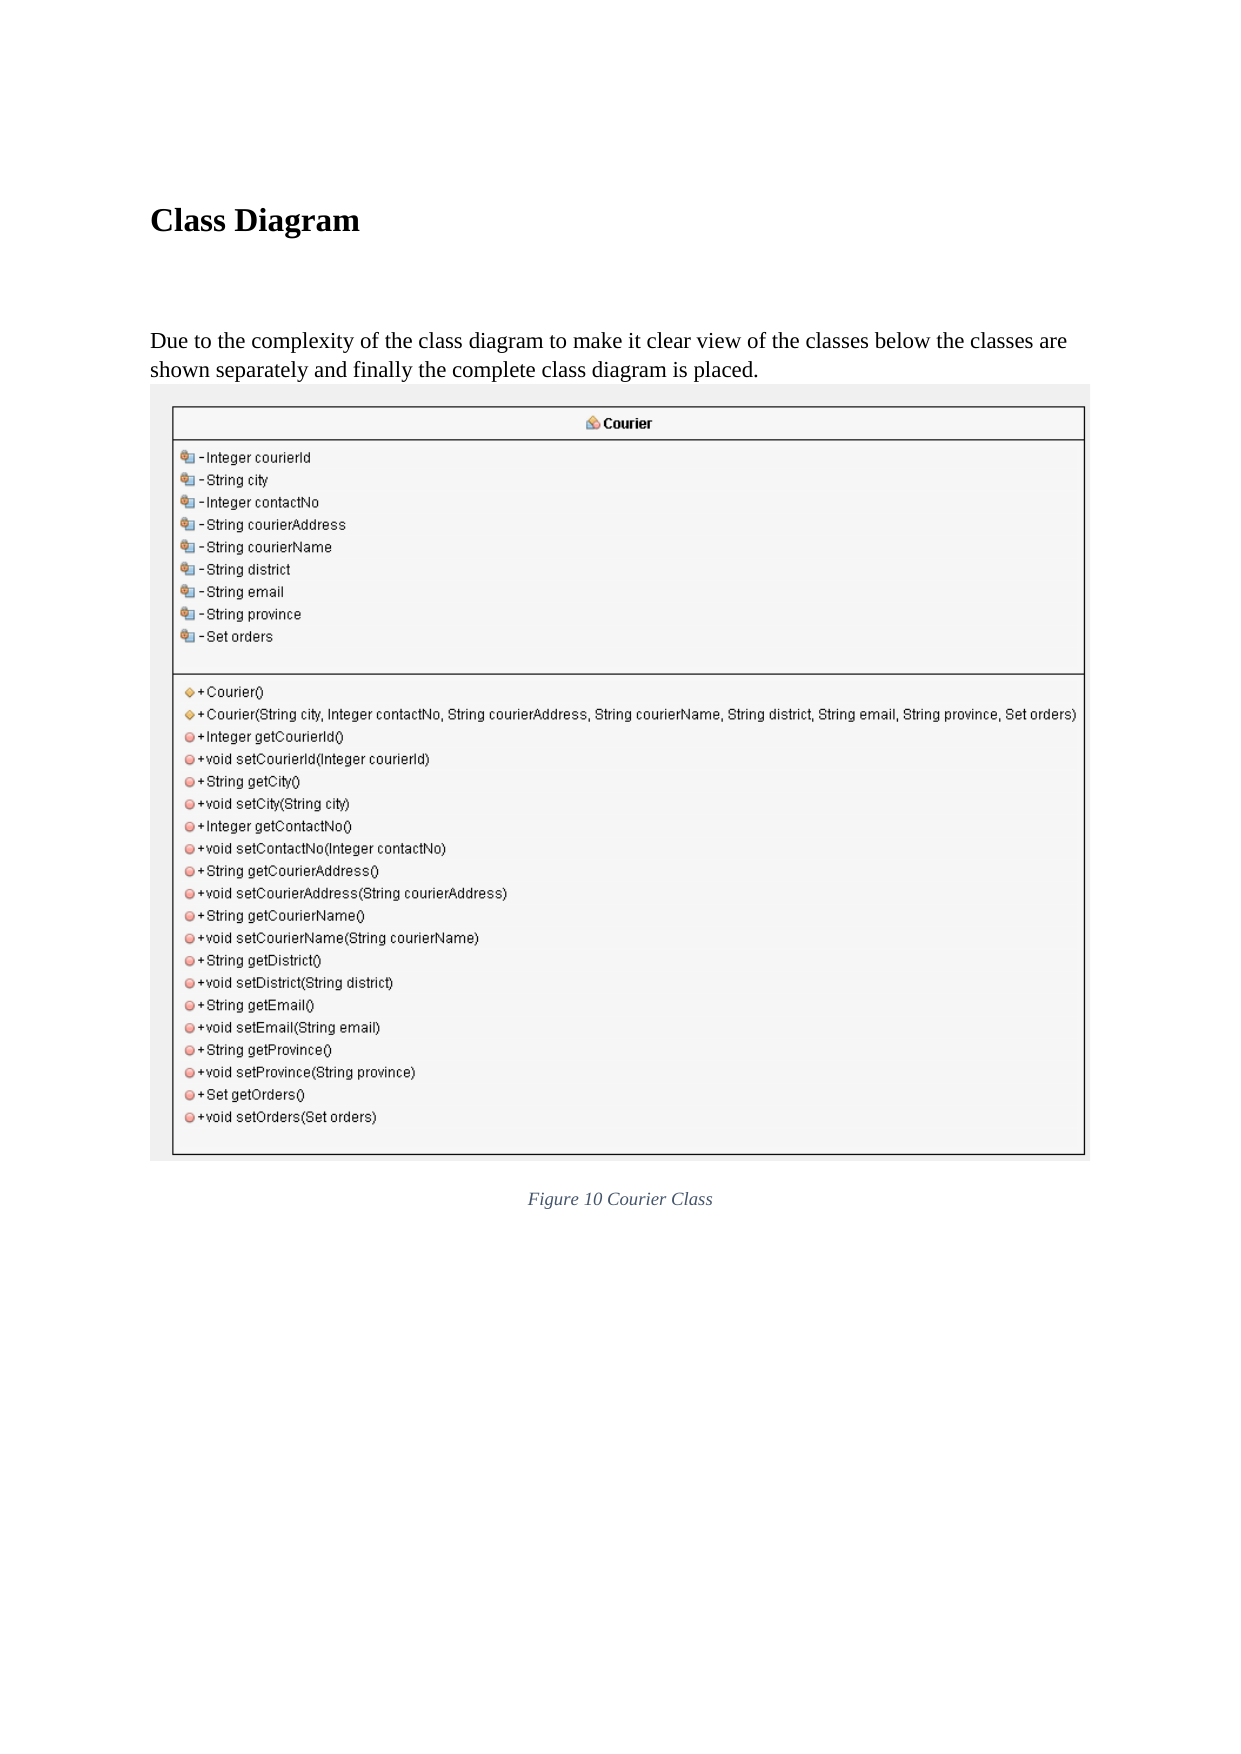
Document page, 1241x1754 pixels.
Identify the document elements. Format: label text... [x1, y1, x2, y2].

picture [150, 384, 1091, 1161]
subtitle Class Diagram [150, 200, 1090, 238]
text Due to the complexity of the class diagram to make it clear view of the classes below the classes are shown separately and finally the complete class diagram is placed. [150, 328, 1090, 384]
